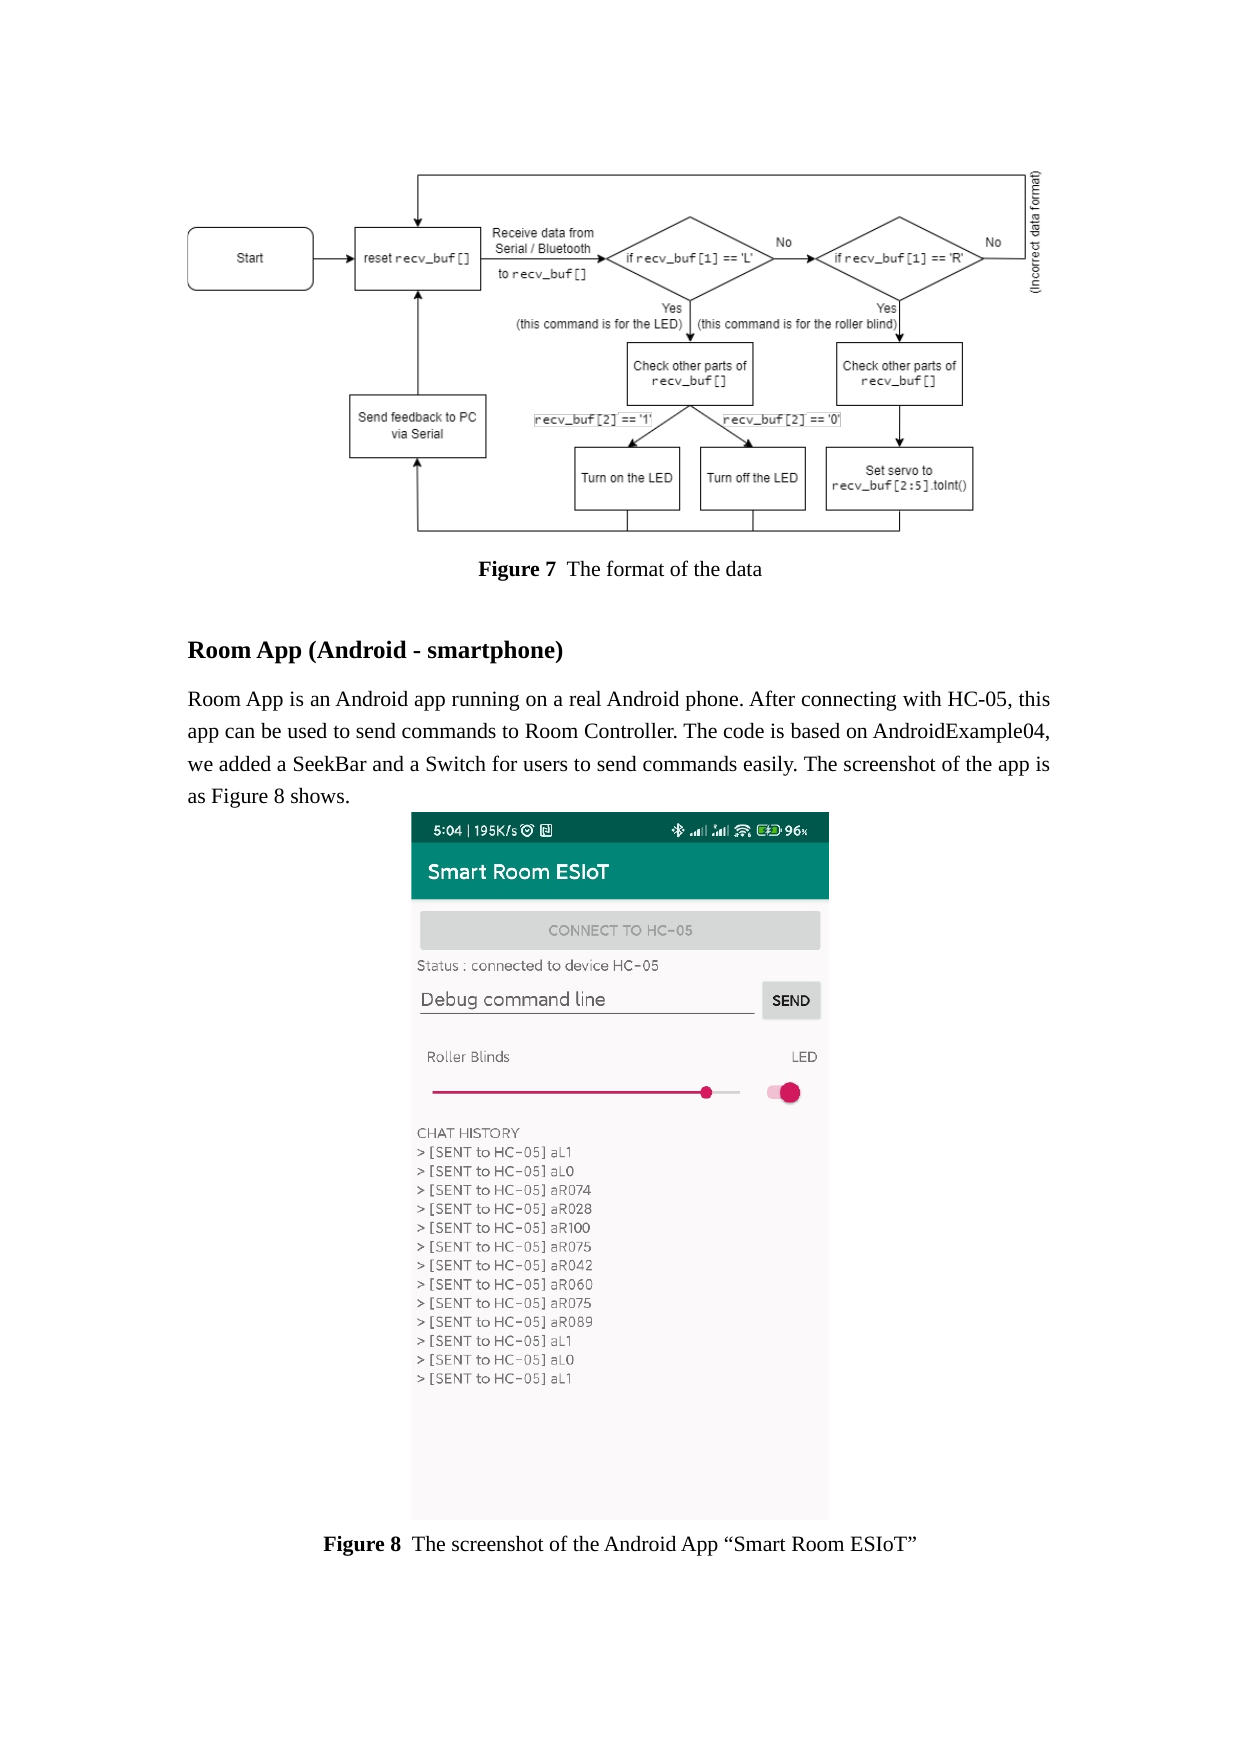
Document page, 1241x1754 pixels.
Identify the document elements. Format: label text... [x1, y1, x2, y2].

text Figure 7 The format of the data [187, 552, 1053, 584]
text Room App (Android - smartphone) [187, 633, 1053, 666]
picture [411, 812, 829, 1520]
text Figure 8 The screenshot of the Android App “Smart Room ESIoT” [187, 1527, 1053, 1559]
picture [187, 162, 1053, 541]
text Room App is an Android app running on a real Android phone. After connecting with HC-05, this app can be used to send commands to Room Controller. The code is based on AndroidExample04, we added a SeekBar and a Switch for users to send commands easily. The screenshot of the app is as Figure 8 shows. [187, 682, 1053, 812]
